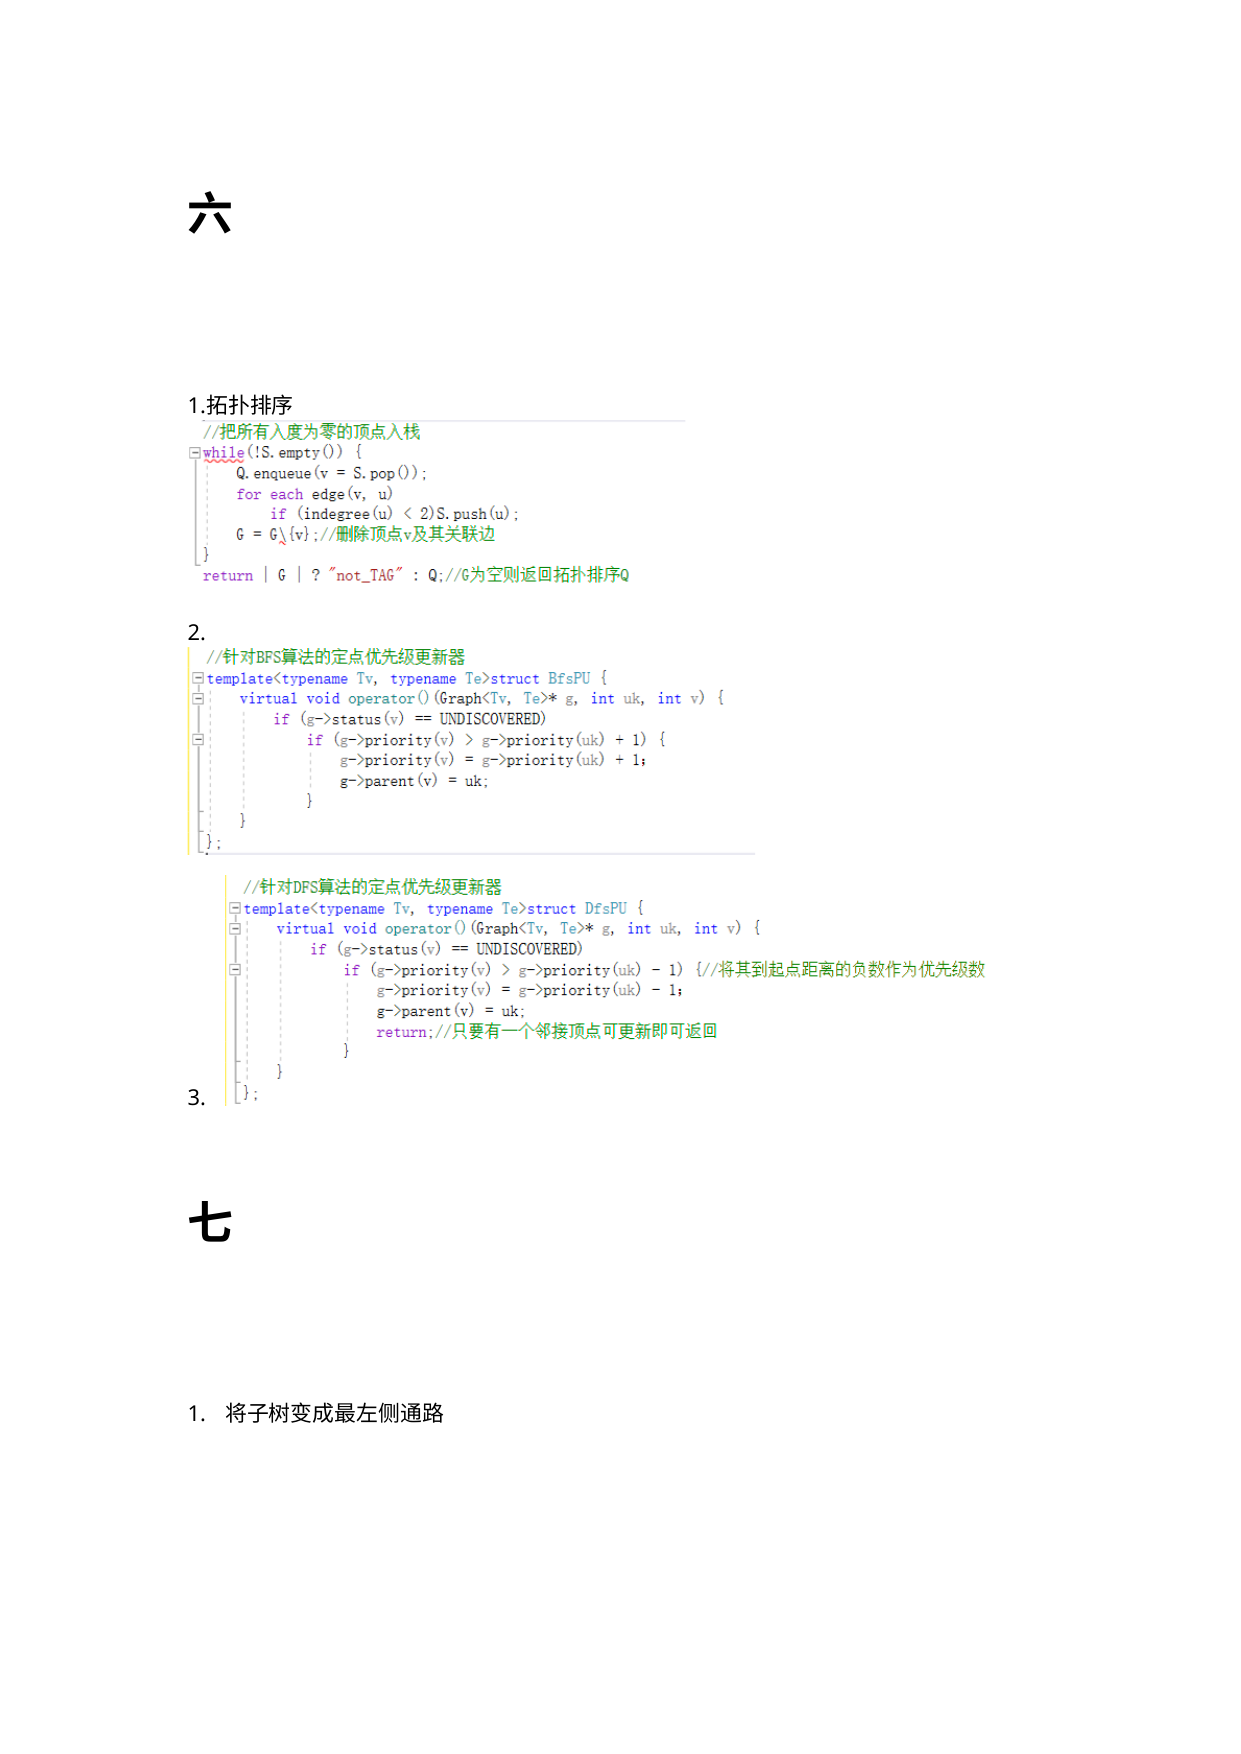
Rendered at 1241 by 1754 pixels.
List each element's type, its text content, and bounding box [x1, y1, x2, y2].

picture [187, 420, 686, 593]
subtitle 六 [187, 162, 1053, 259]
picture [187, 647, 756, 855]
text 2. [187, 615, 1053, 648]
subtitle 七 [187, 1171, 1053, 1268]
list 将子树变成最左侧通路 [187, 1396, 1053, 1428]
text 1.拓扑排序 [187, 388, 1053, 420]
picture [225, 875, 1001, 1106]
